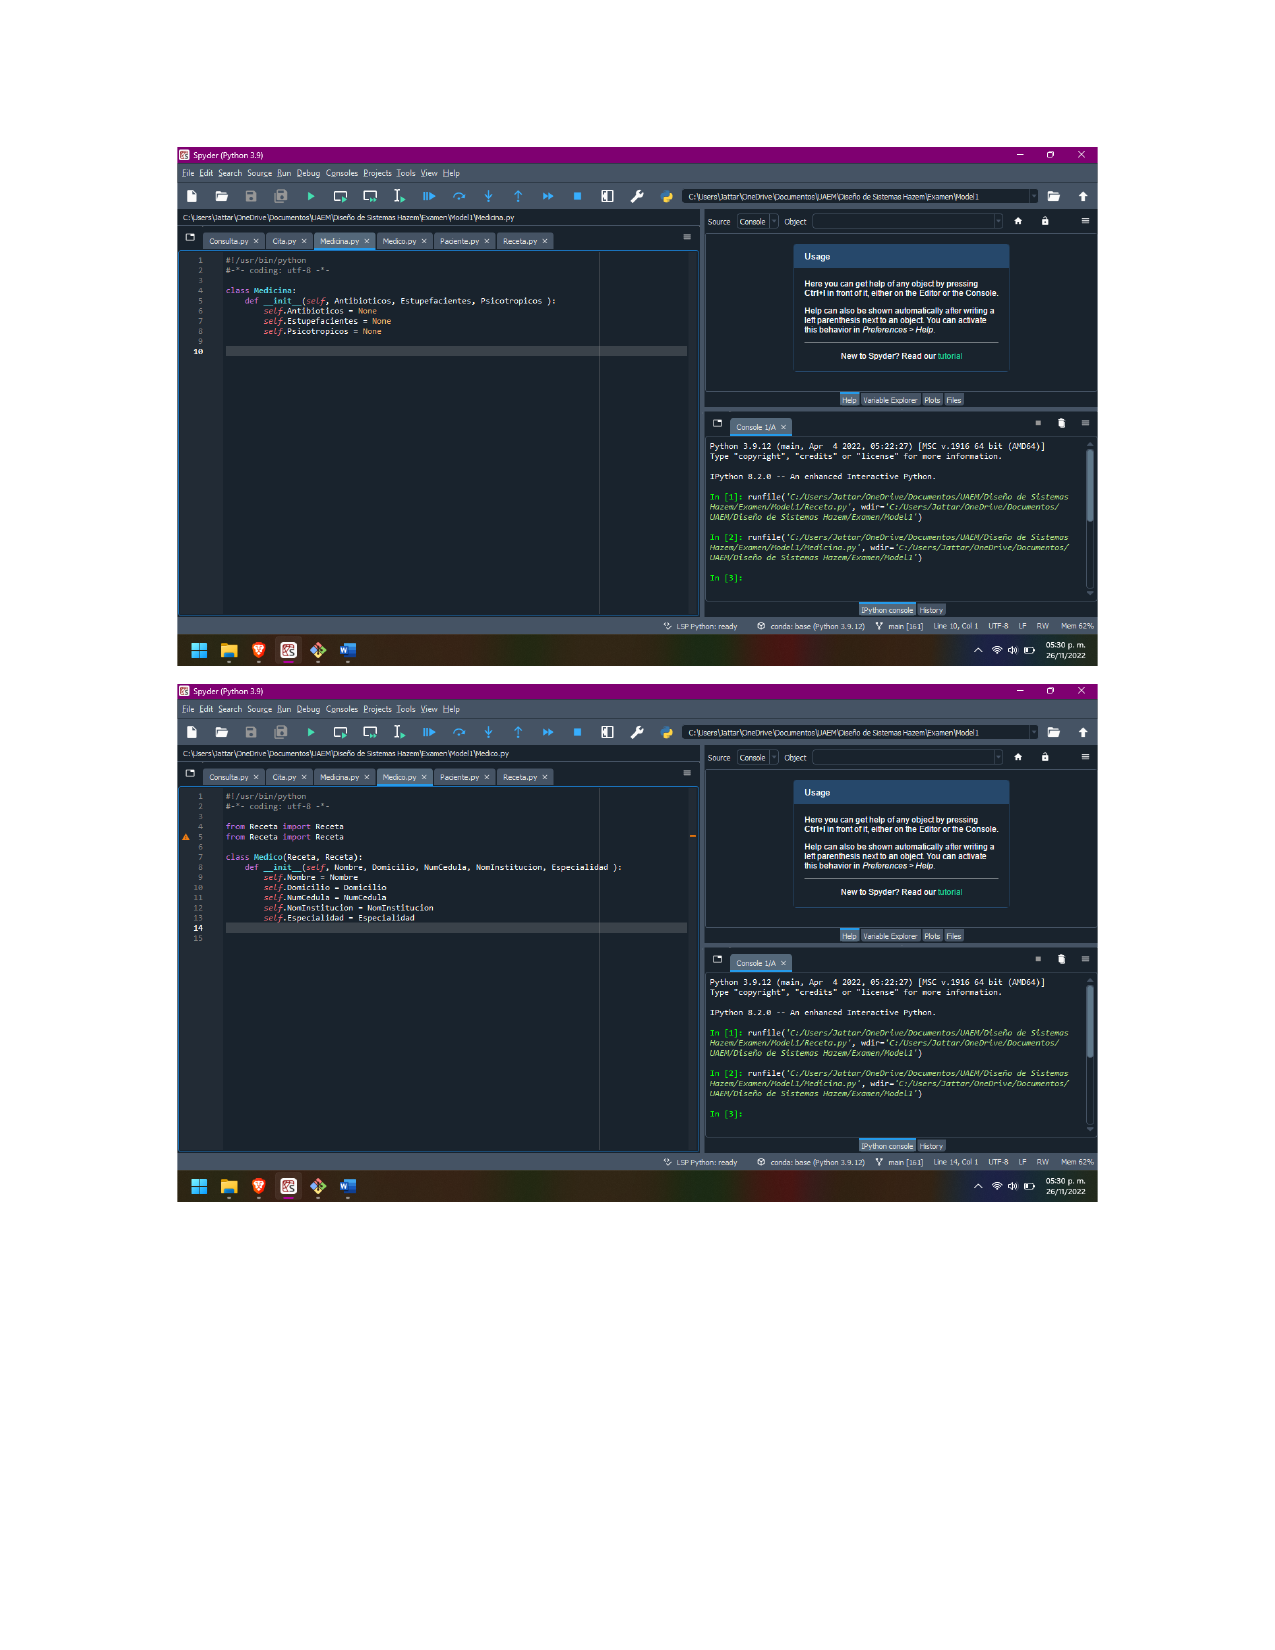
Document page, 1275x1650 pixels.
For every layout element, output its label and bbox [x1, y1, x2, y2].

picture [177, 147, 1098, 666]
picture [177, 684, 1098, 1202]
